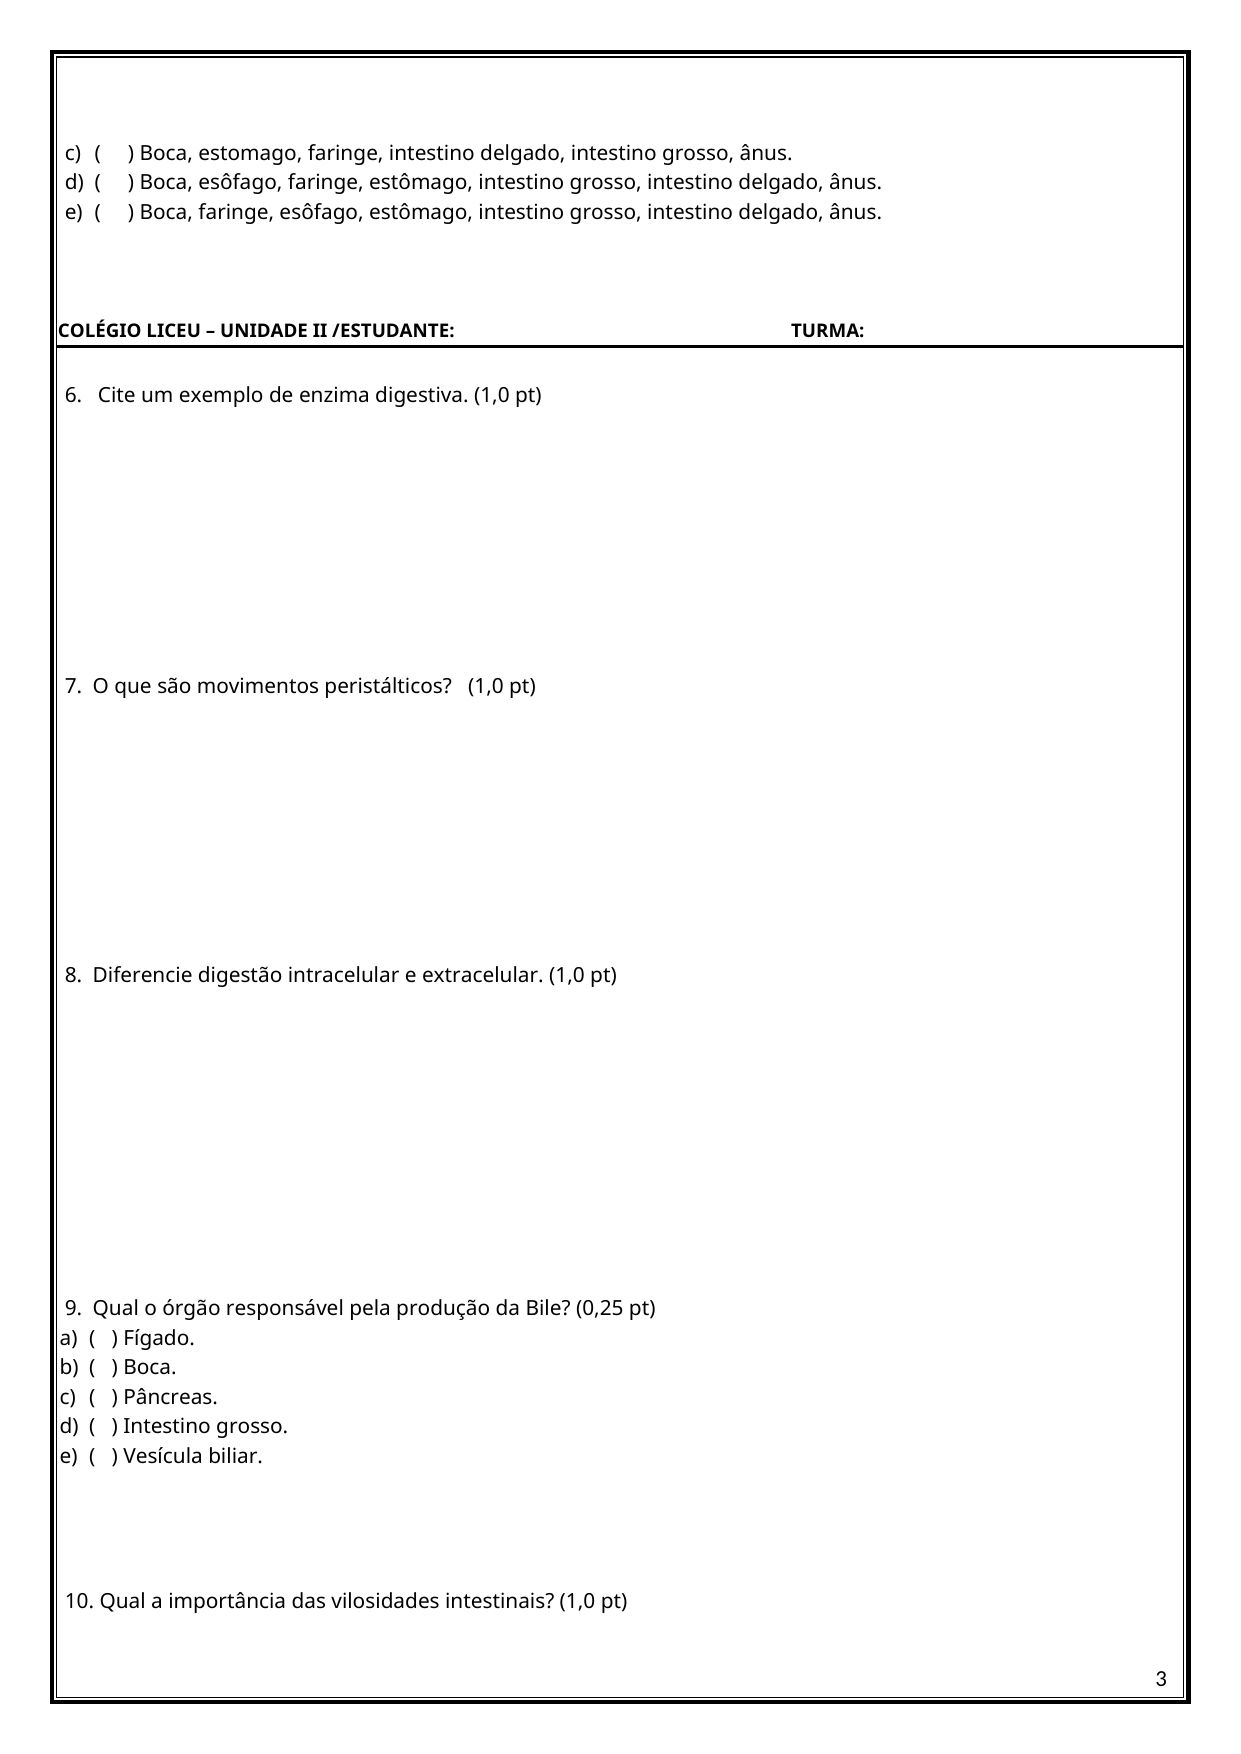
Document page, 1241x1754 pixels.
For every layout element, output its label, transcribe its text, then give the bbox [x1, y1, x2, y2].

text COLÉGIO LICEU – UNIDADE II /ESTUDANTE: TURMA: [58, 317, 1166, 343]
list ( ) Fígado. [59, 1323, 1166, 1351]
list Cite um exemplo de enzima digestiva. (1,0 pt) [64, 380, 1166, 408]
list Qual o órgão responsável pela produção da Bile? (0,25 pt) [64, 1293, 1166, 1322]
list ( ) Pâncreas. [59, 1382, 1166, 1410]
list ( ) Boca. [59, 1352, 1166, 1381]
list ( ) Vesícula biliar. [59, 1441, 1166, 1469]
list ( ) Boca, faringe, esôfago, estômago, intestino grosso, intestino delgado, ânus. [64, 197, 1166, 225]
list O que são movimentos peristálticos? (1,0 pt) [64, 671, 1166, 700]
list Diferencie digestão intracelular e extracelular. (1,0 pt) [64, 960, 1166, 989]
list ( ) Intestino grosso. [59, 1411, 1166, 1440]
list ( ) Boca, estomago, faringe, intestino delgado, intestino grosso, ânus. [64, 138, 1166, 166]
text 10. Qual a importância das vilosidades intestinais? (1,0 pt) [64, 1586, 1166, 1614]
list ( ) Boca, esôfago, faringe, estômago, intestino grosso, intestino delgado, ânus. [64, 167, 1166, 196]
